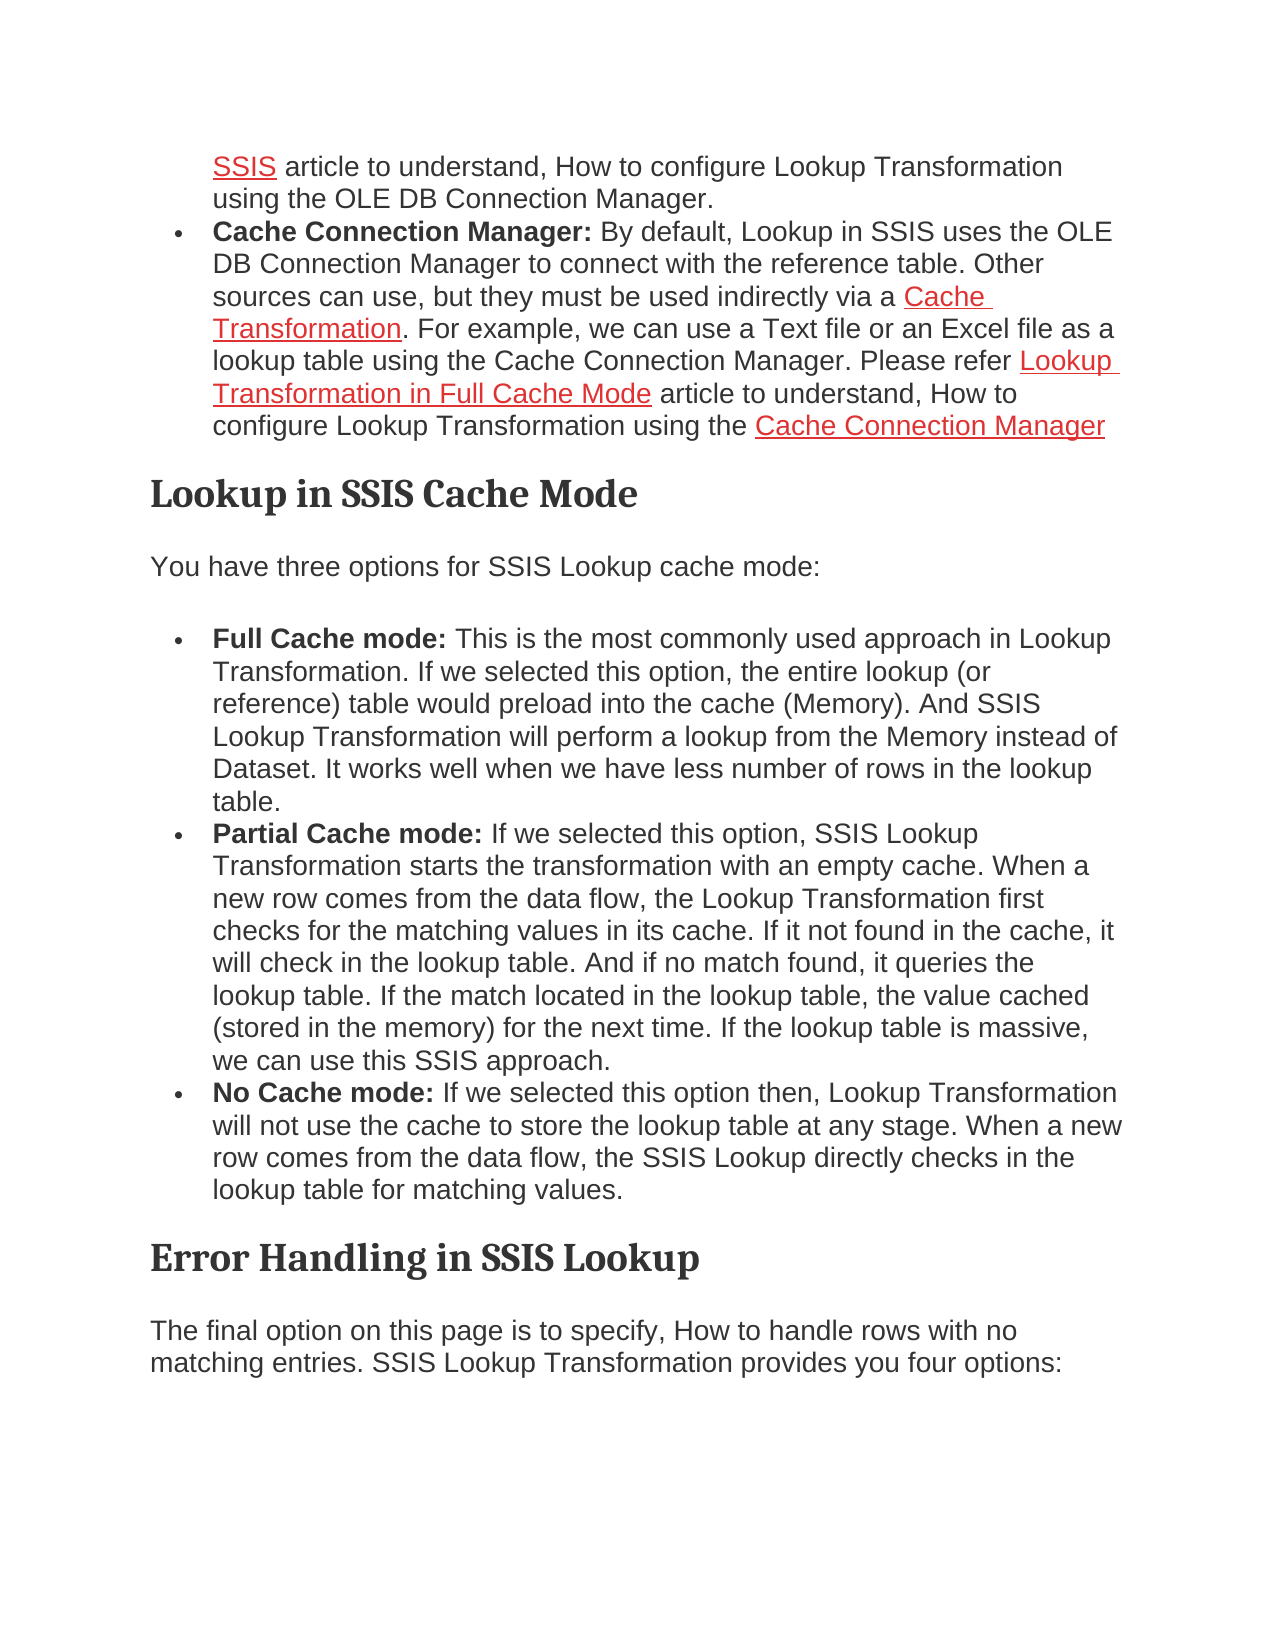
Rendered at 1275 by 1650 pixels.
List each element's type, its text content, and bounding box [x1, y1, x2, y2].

subtitle Error Handling in SSIS Lookup [150, 1235, 1125, 1282]
list Partial Cache mode: If we selected this option, SSIS Lookup Transformation starts the transformation with an empty cache. When a new row comes from the data flow, the Lookup Transformation first checks for the matching values in its cache. If it not found in the cache, it will check in the lookup table. And if no match found, it queries the lookup table. If the match located in the lookup table, the value cached (stored in the memory) for the next time. If the lookup table is massive, we can use this SSIS approach. [175, 817, 1125, 1076]
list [175, 150, 1125, 215]
text You have three options for SSIS Lookup cache mode: [150, 549, 1125, 582]
list Cache Connection Manager: By default, Lookup in SSIS uses the OLE DB Connection Manager to connect with the reference table. Other sources can use, but they must be used indirectly via a Cache Transformation. For example, we can use a Text file or an Excel file as a lookup table using the Cache Connection Manager. Please refer Lookup Transformation in Full Cache Mode article to understand, How to configure Lookup Transformation using the Cache Connection Manager [175, 215, 1125, 442]
list Full Cache mode: This is the most commonly used approach in Lookup Transformation. If we selected this option, the entire lookup (or reference) table would preload into the cache (Memory). And SSIS Lookup Transformation will perform a lookup from the Memory instead of Dataset. It works well when we have less number of rows in the lookup table. [175, 622, 1125, 817]
text The final option on this page is to specify, How to handle rows with no matching entries. SSIS Lookup Transformation provides you four options: [150, 1313, 1125, 1378]
list No Cache mode: If we selected this option then, Lookup Transformation will not use the cache to store the lookup table at any stage. When a new row comes from the data flow, the SSIS Lookup directly checks in the lookup table for matching values. [175, 1076, 1125, 1206]
subtitle Lookup in SSIS Cache Mode [150, 471, 1125, 517]
